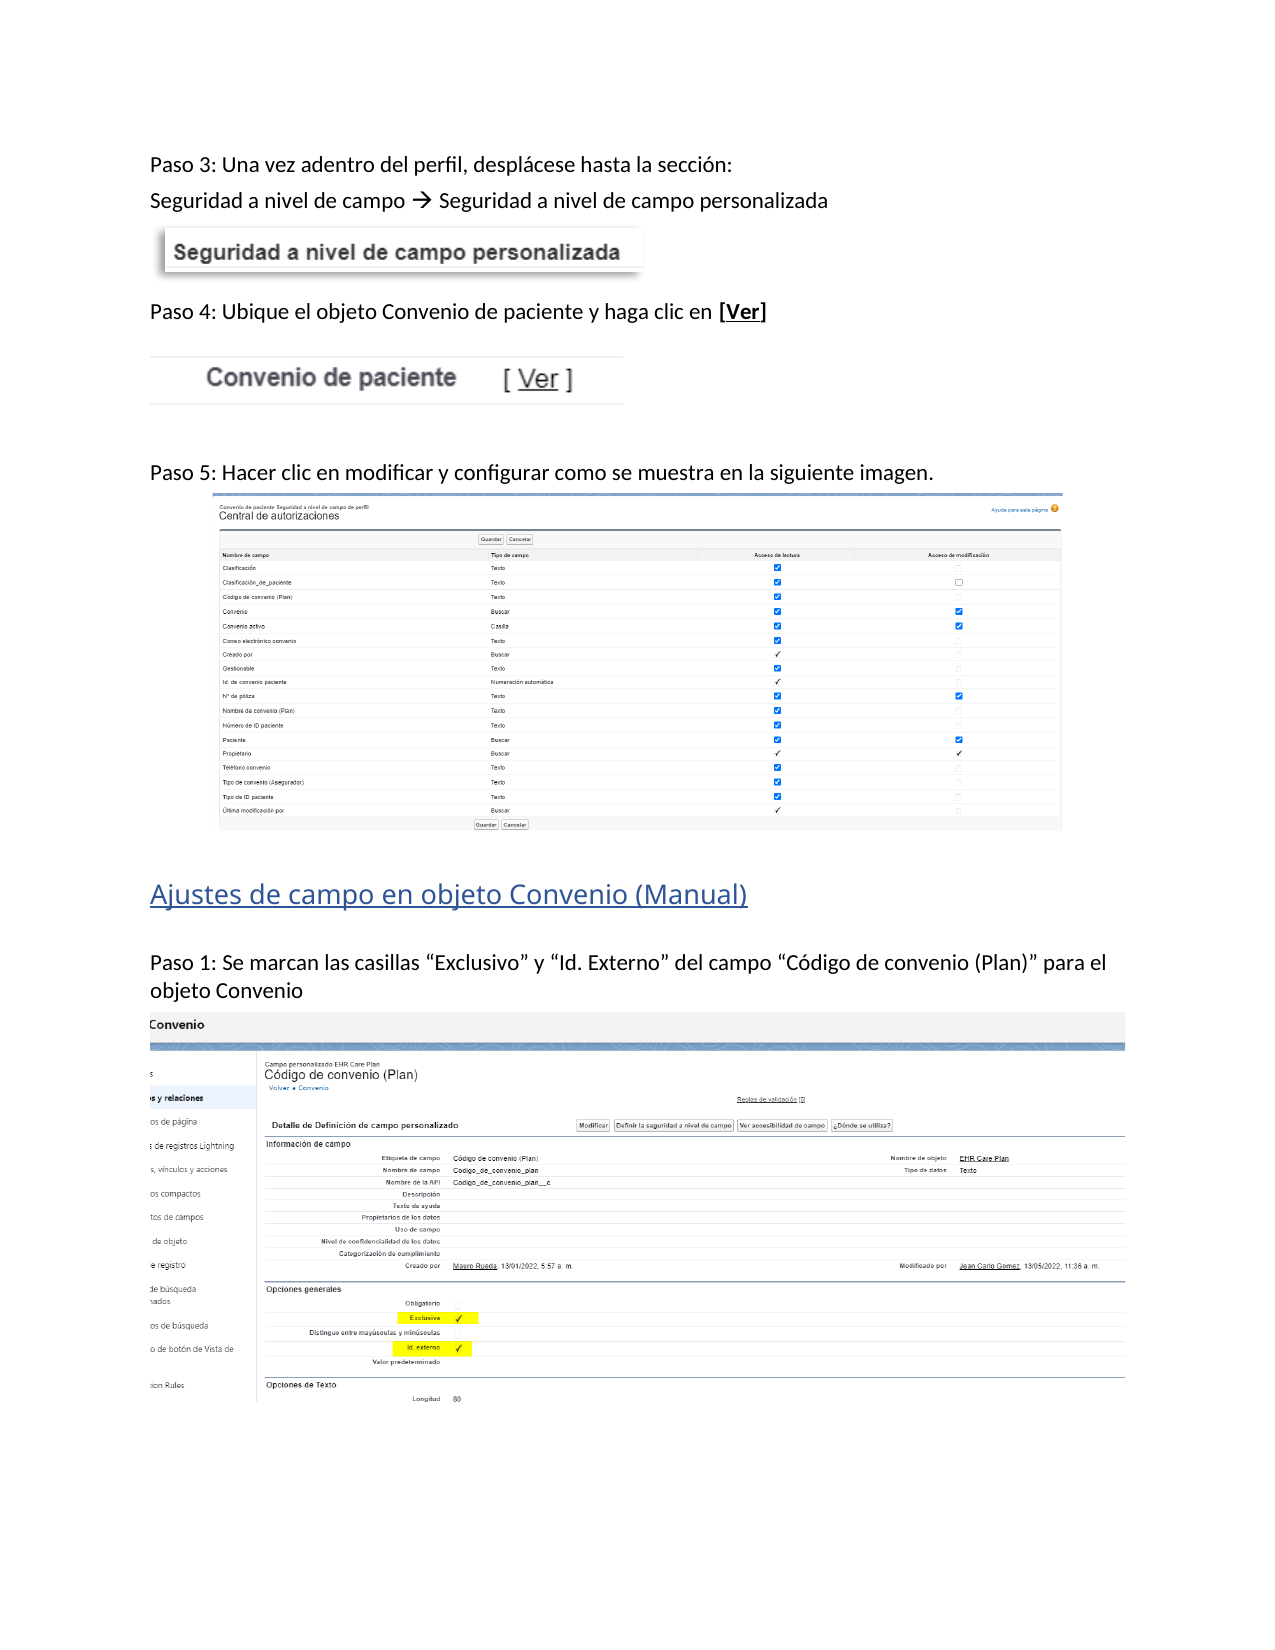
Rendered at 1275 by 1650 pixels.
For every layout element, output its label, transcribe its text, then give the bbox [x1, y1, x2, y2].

picture [165, 228, 643, 272]
text Paso 4: Ubique el objeto Convenio de paciente y haga clic en [Ver] [150, 297, 1125, 325]
picture [150, 333, 624, 413]
picture [150, 1012, 1125, 1402]
subtitle Ajustes de campo en objeto Convenio (Manual) [150, 875, 1125, 912]
picture [212, 493, 1063, 831]
text Seguridad a nivel de campo Seguridad a nivel de campo personalizada [150, 186, 1125, 214]
text Paso 3: Una vez adentro del perfil, desplácese hasta la sección: [150, 150, 1125, 178]
text Paso 5: Hacer clic en modificar y configurar como se muestra en la siguiente imagen. [150, 458, 1125, 486]
text Paso 1: Se marcan las casillas “Exclusivo” y “Id. Externo” del campo “Código de convenio (Plan)” para el objeto Convenio [150, 948, 1125, 1004]
